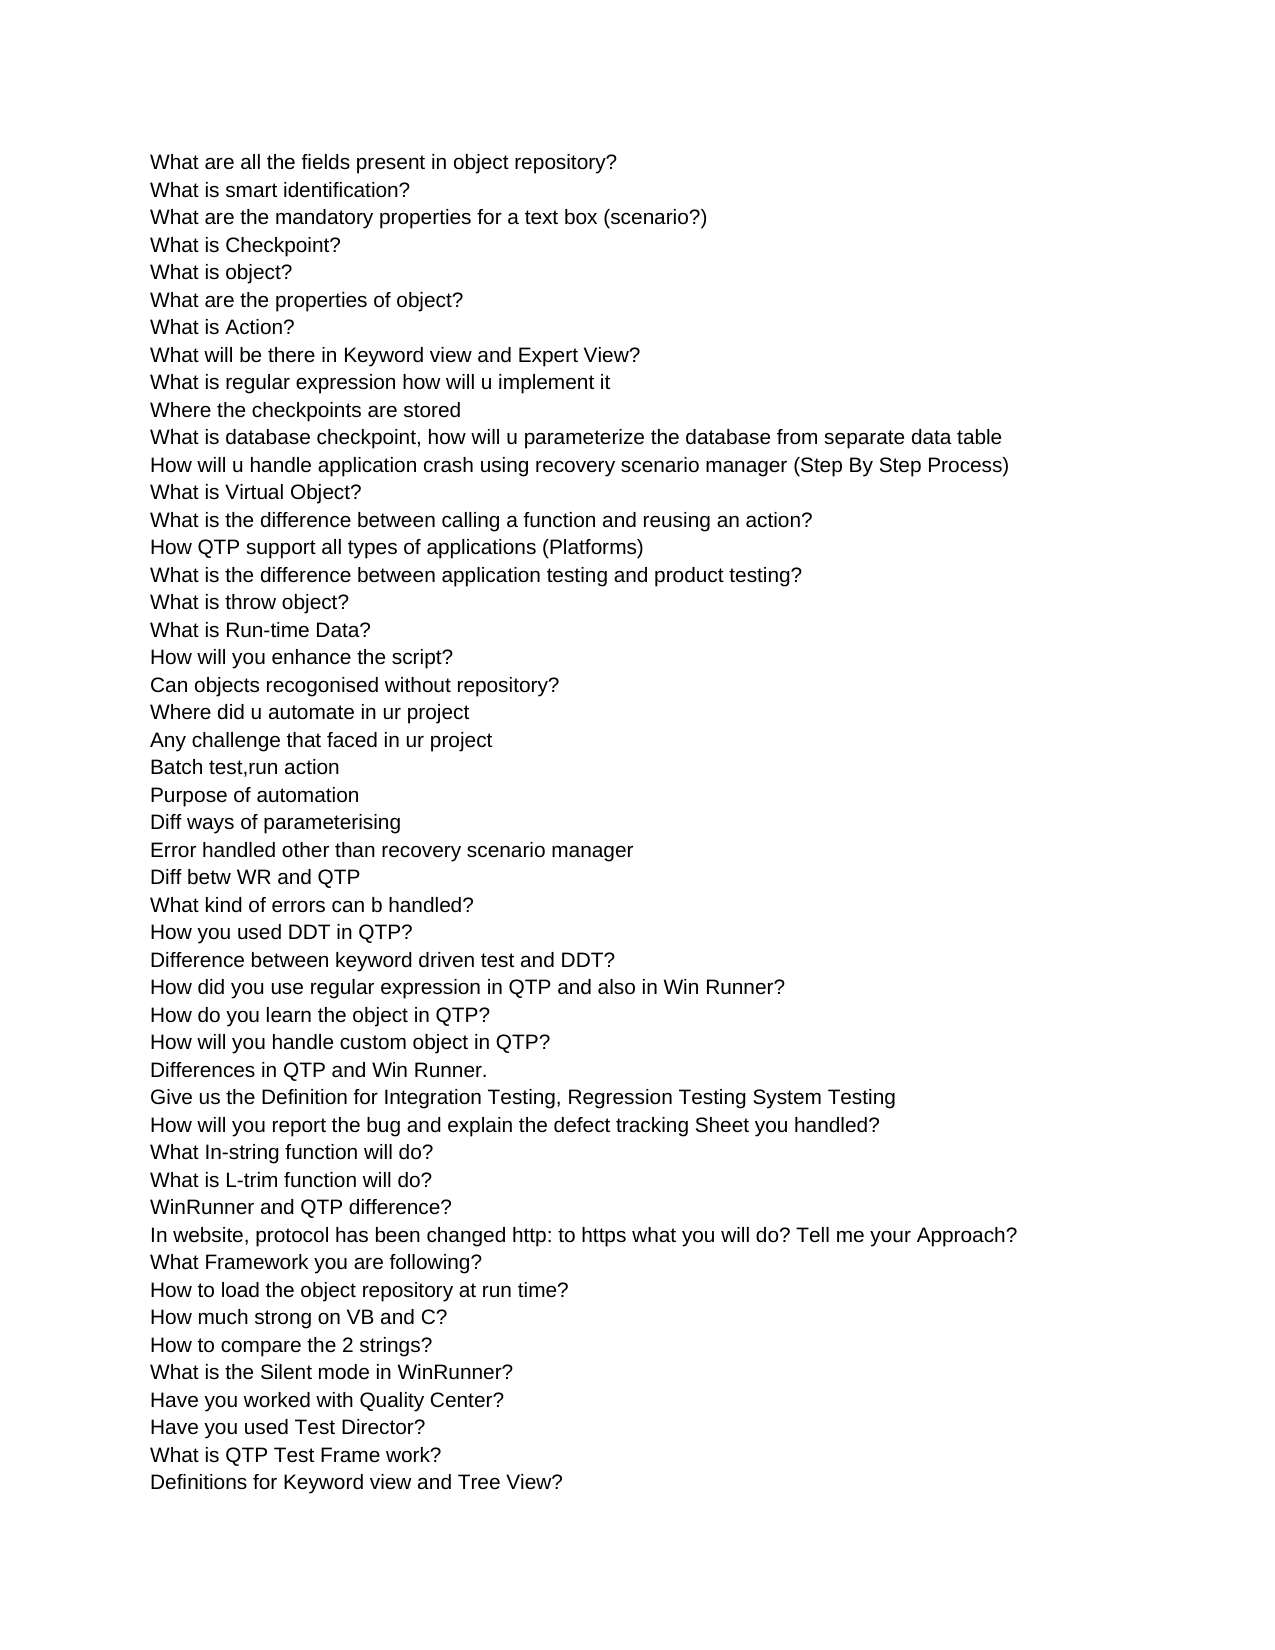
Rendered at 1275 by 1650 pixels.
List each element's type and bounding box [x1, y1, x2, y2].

text [150, 150, 1125, 1494]
